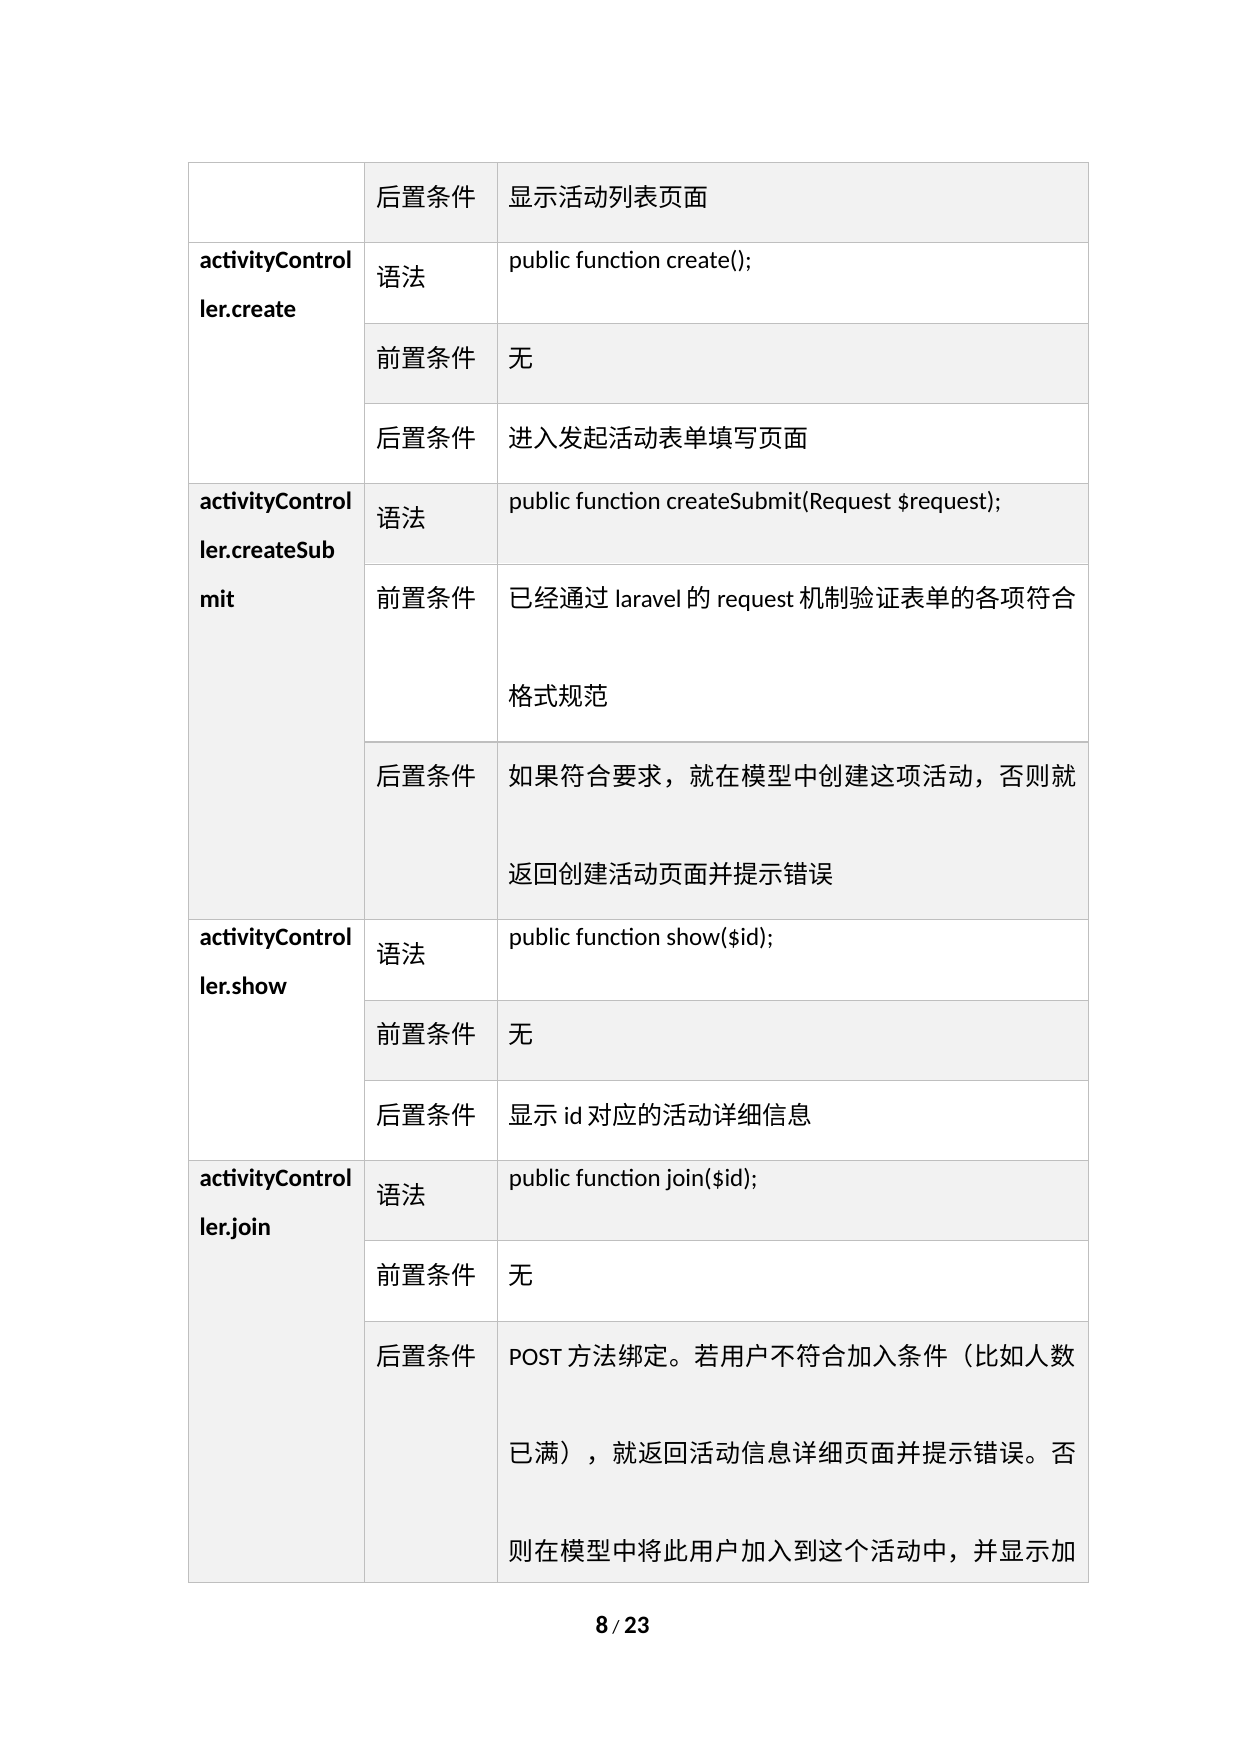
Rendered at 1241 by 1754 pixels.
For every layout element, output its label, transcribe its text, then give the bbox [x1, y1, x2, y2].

table_cell 无 [498, 1001, 1088, 1080]
table_cell 前置条件 [365, 565, 497, 741]
table_cell 后置条件 [365, 1322, 497, 1582]
table_cell 语法 [365, 1161, 497, 1240]
table_cell 如果符合要求，就在模型中创建这项活动，否则就返回创建活动页面并提示错误 [498, 743, 1088, 919]
table_cell 进入发起活动表单填写页面 [498, 404, 1088, 483]
table_cell activityController.createSubmit [189, 484, 364, 919]
table_cell 后置条件 [365, 1081, 497, 1160]
table_cell 后置条件 [365, 743, 497, 919]
table_cell activityController.show [189, 920, 364, 1160]
table_cell 无 [498, 324, 1088, 403]
table_cell activityController.join [189, 1161, 364, 1582]
table_cell public function join($id); [498, 1161, 1088, 1240]
table_cell 后置条件 [365, 404, 497, 483]
table_cell POST方法绑定。若用户不符合加入条件（比如人数已满），就返回活动信息详细页面并提示错误。否则在模型中将此用户加入到这个活动中，并显示加入成功！ [498, 1322, 1088, 1582]
table_cell public function show($id); [498, 920, 1088, 999]
table_cell 显示活动列表页面 [498, 163, 1088, 242]
table_cell 已经通过laravel的request机制验证表单的各项符合格式规范 [498, 565, 1088, 741]
table_cell 语法 [365, 243, 497, 323]
table_cell 前置条件 [365, 324, 497, 403]
table_cell 无 [498, 1241, 1088, 1321]
table_cell public function create(); [498, 243, 1088, 323]
table_cell 前置条件 [365, 1241, 497, 1321]
table_cell public function createSubmit(Request $request); [498, 484, 1088, 563]
table_cell activityController.create [189, 243, 364, 483]
table_cell 后置条件 [365, 163, 497, 242]
table_cell 语法 [365, 920, 497, 999]
table_cell 语法 [365, 484, 497, 563]
table_cell 显示id对应的活动详细信息 [498, 1081, 1088, 1160]
table_cell 前置条件 [365, 1001, 497, 1080]
